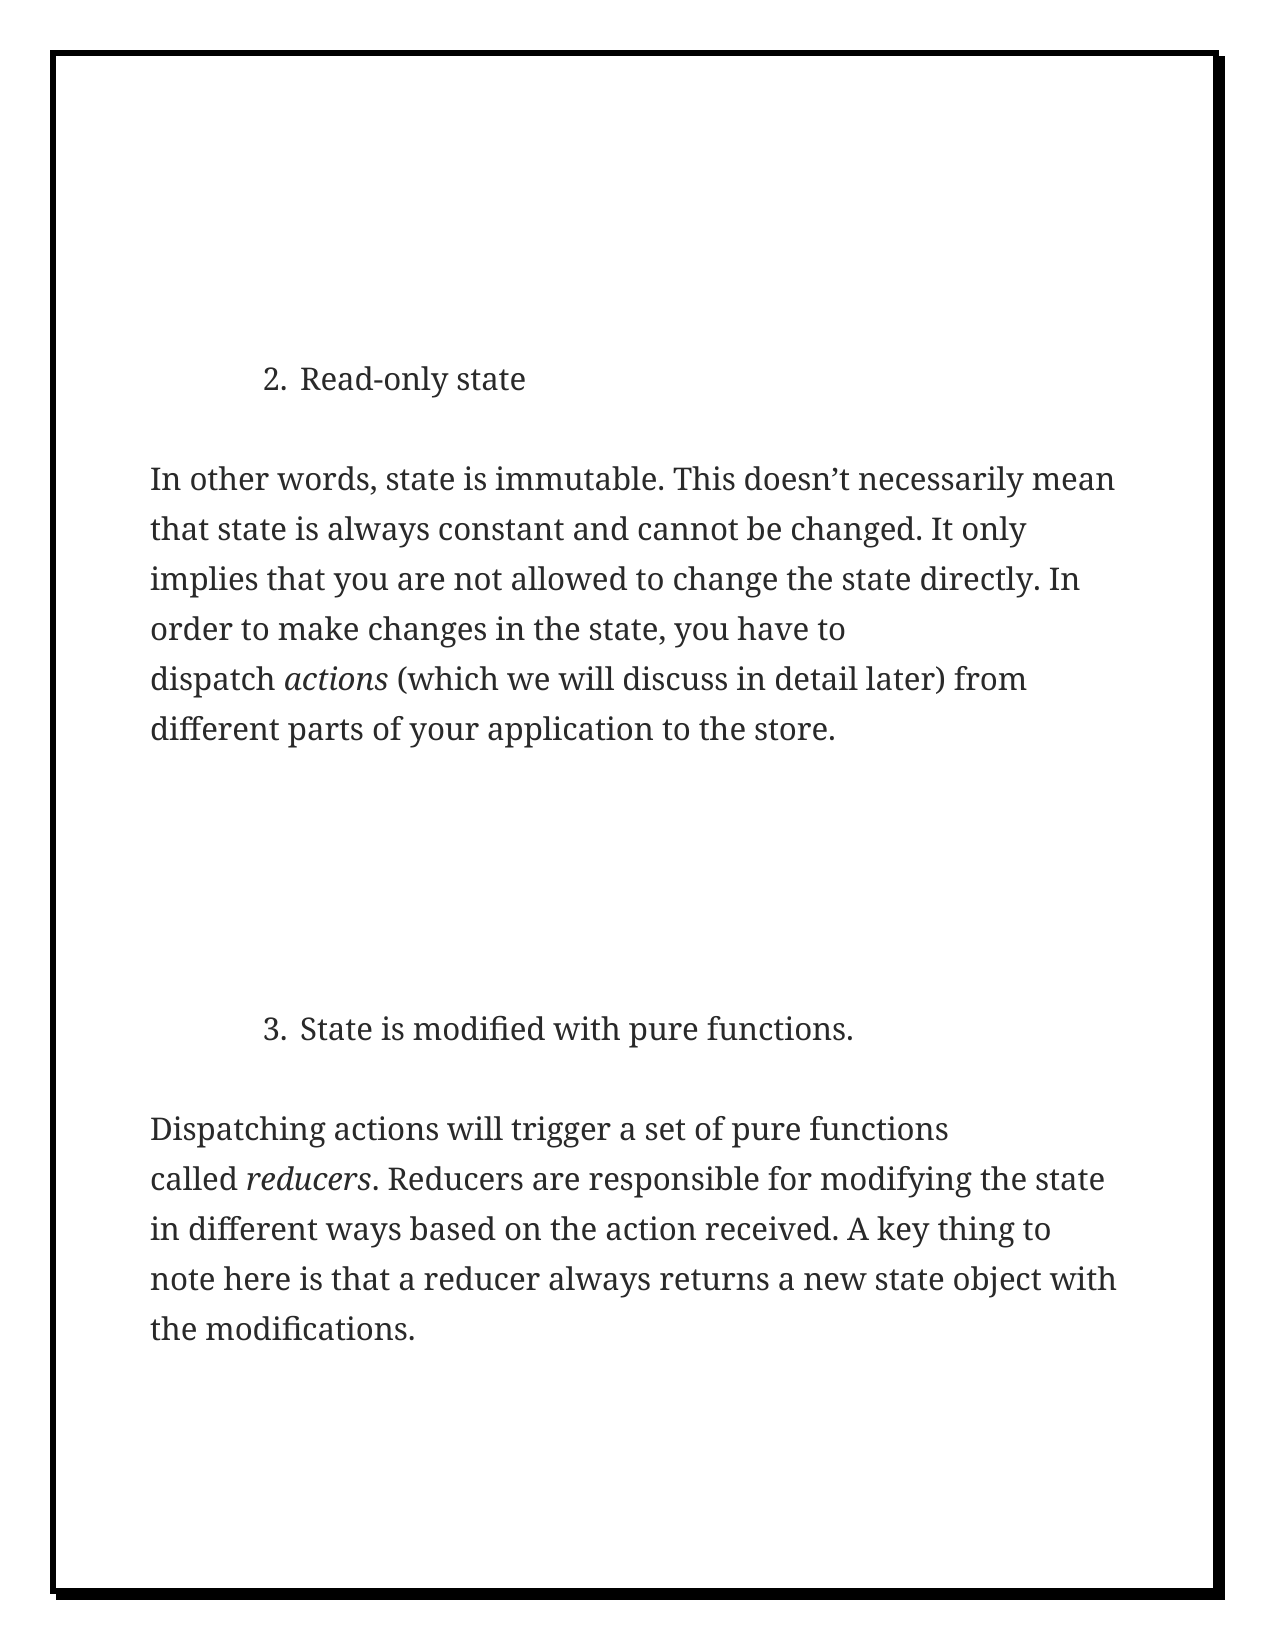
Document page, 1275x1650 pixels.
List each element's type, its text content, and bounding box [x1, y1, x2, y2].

text In other words, state is immutable. This doesn’t necessarily mean that state is always constant and cannot be changed. It only implies that you are not allowed to change the state directly. In order to make changes in the state, you have to dispatch actions (which we will discuss in detail later) from different parts of your application to the store. [150, 450, 1119, 750]
text Dispatching actions will trigger a set of pure functions called reducers. Reducers are responsible for modifying the state in different ways based on the action received. A key thing to note here is that a reducer always returns a new state object with the modifications. [150, 1100, 1119, 1350]
list Read-only state [262, 350, 1119, 400]
list State is modified with pure functions. [262, 1000, 1119, 1050]
